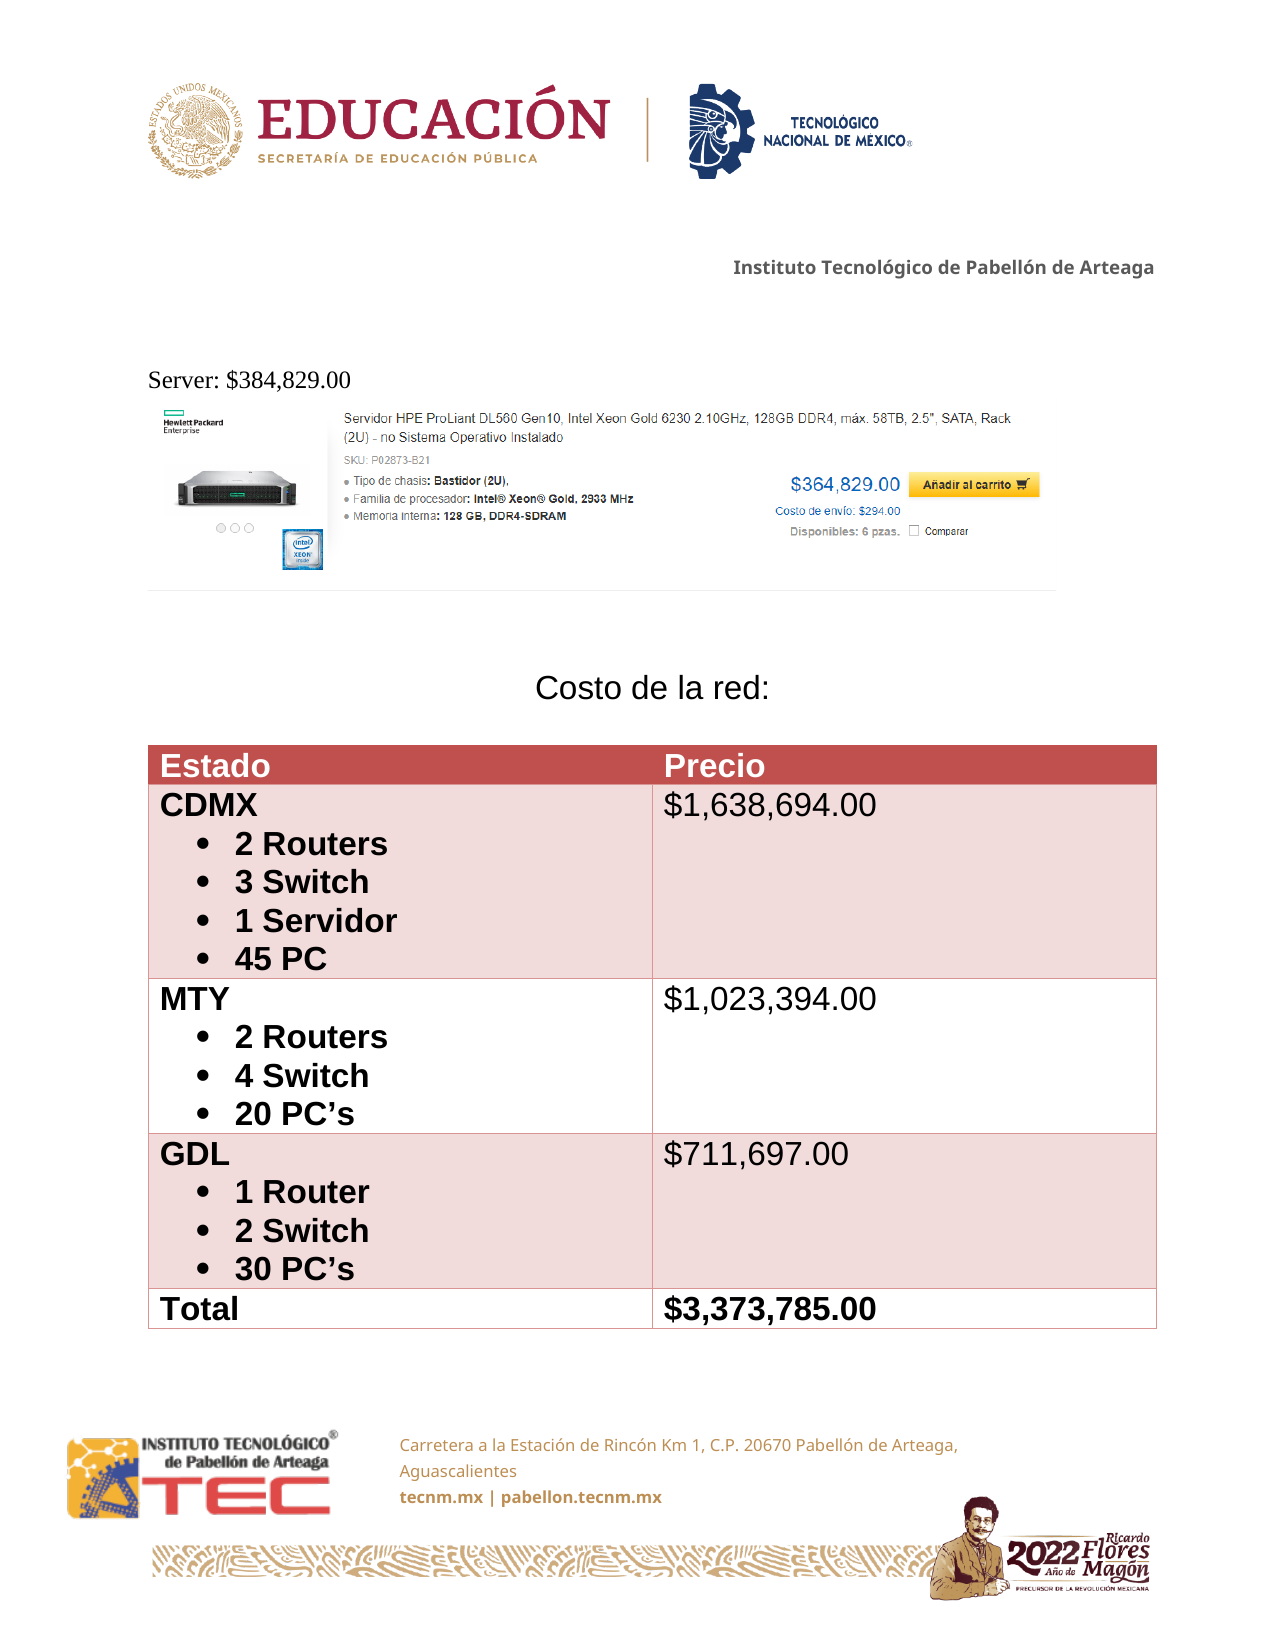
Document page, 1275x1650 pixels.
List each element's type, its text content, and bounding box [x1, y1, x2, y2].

text Costo de la red: [148, 668, 1157, 706]
picture [147, 83, 913, 179]
text Server: $384,829.00 [148, 365, 1157, 394]
table_cell $1,023,394.00 [653, 979, 1156, 1133]
table_cell $711,697.00 [653, 1134, 1156, 1288]
picture [147, 394, 1058, 591]
table_cell $3,373,785.00 [653, 1289, 1156, 1327]
table_cell CDMX 2 Routers 3 Switch 1 Servidor 45 PC [149, 785, 652, 978]
table_header Precio [653, 746, 1156, 784]
table_cell MTY 2 Routers 4 Switch 20 PC’s [149, 979, 652, 1133]
picture [60, 1425, 1179, 1613]
table_cell Total [149, 1289, 652, 1327]
table_cell $1,638,694.00 [653, 785, 1156, 978]
table_header Estado [149, 746, 652, 784]
table_cell GDL 1 Router 2 Switch 30 PC’s [149, 1134, 652, 1288]
